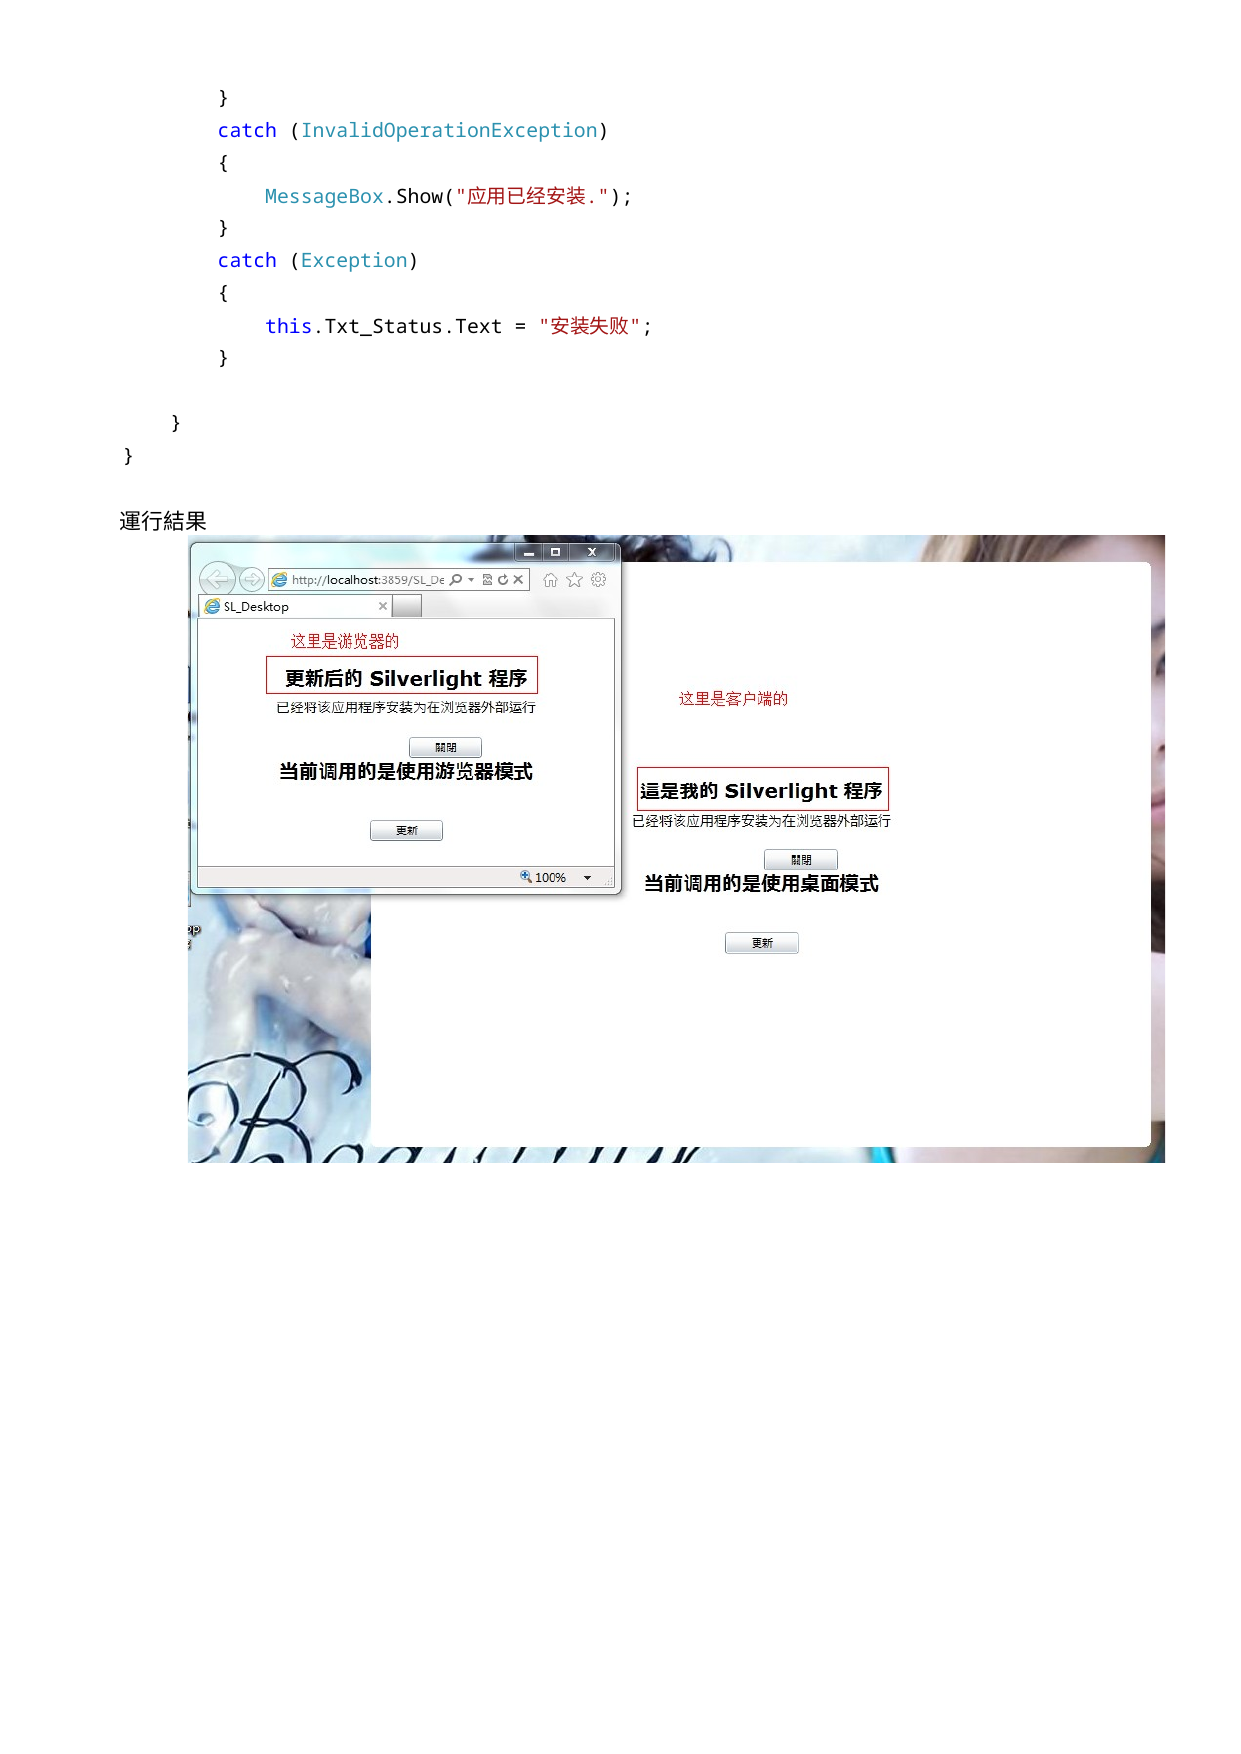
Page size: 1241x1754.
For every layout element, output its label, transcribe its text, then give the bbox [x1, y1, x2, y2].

text 運行結果 [75, 503, 1165, 536]
text { [75, 146, 1165, 178]
text } [75, 211, 1165, 243]
text { [75, 276, 1165, 308]
text catch (InvalidOperationException) [75, 113, 1165, 146]
text } [75, 341, 1165, 373]
text catch (Exception) [75, 243, 1165, 276]
text this.Txt_Status.Text = "安装失败"; [75, 308, 1165, 341]
text } [75, 81, 1165, 113]
text } [75, 438, 1165, 471]
text } [75, 406, 1165, 438]
text MessageBox.Show("应用已经安装."); [75, 178, 1165, 211]
picture [187, 535, 1166, 1163]
